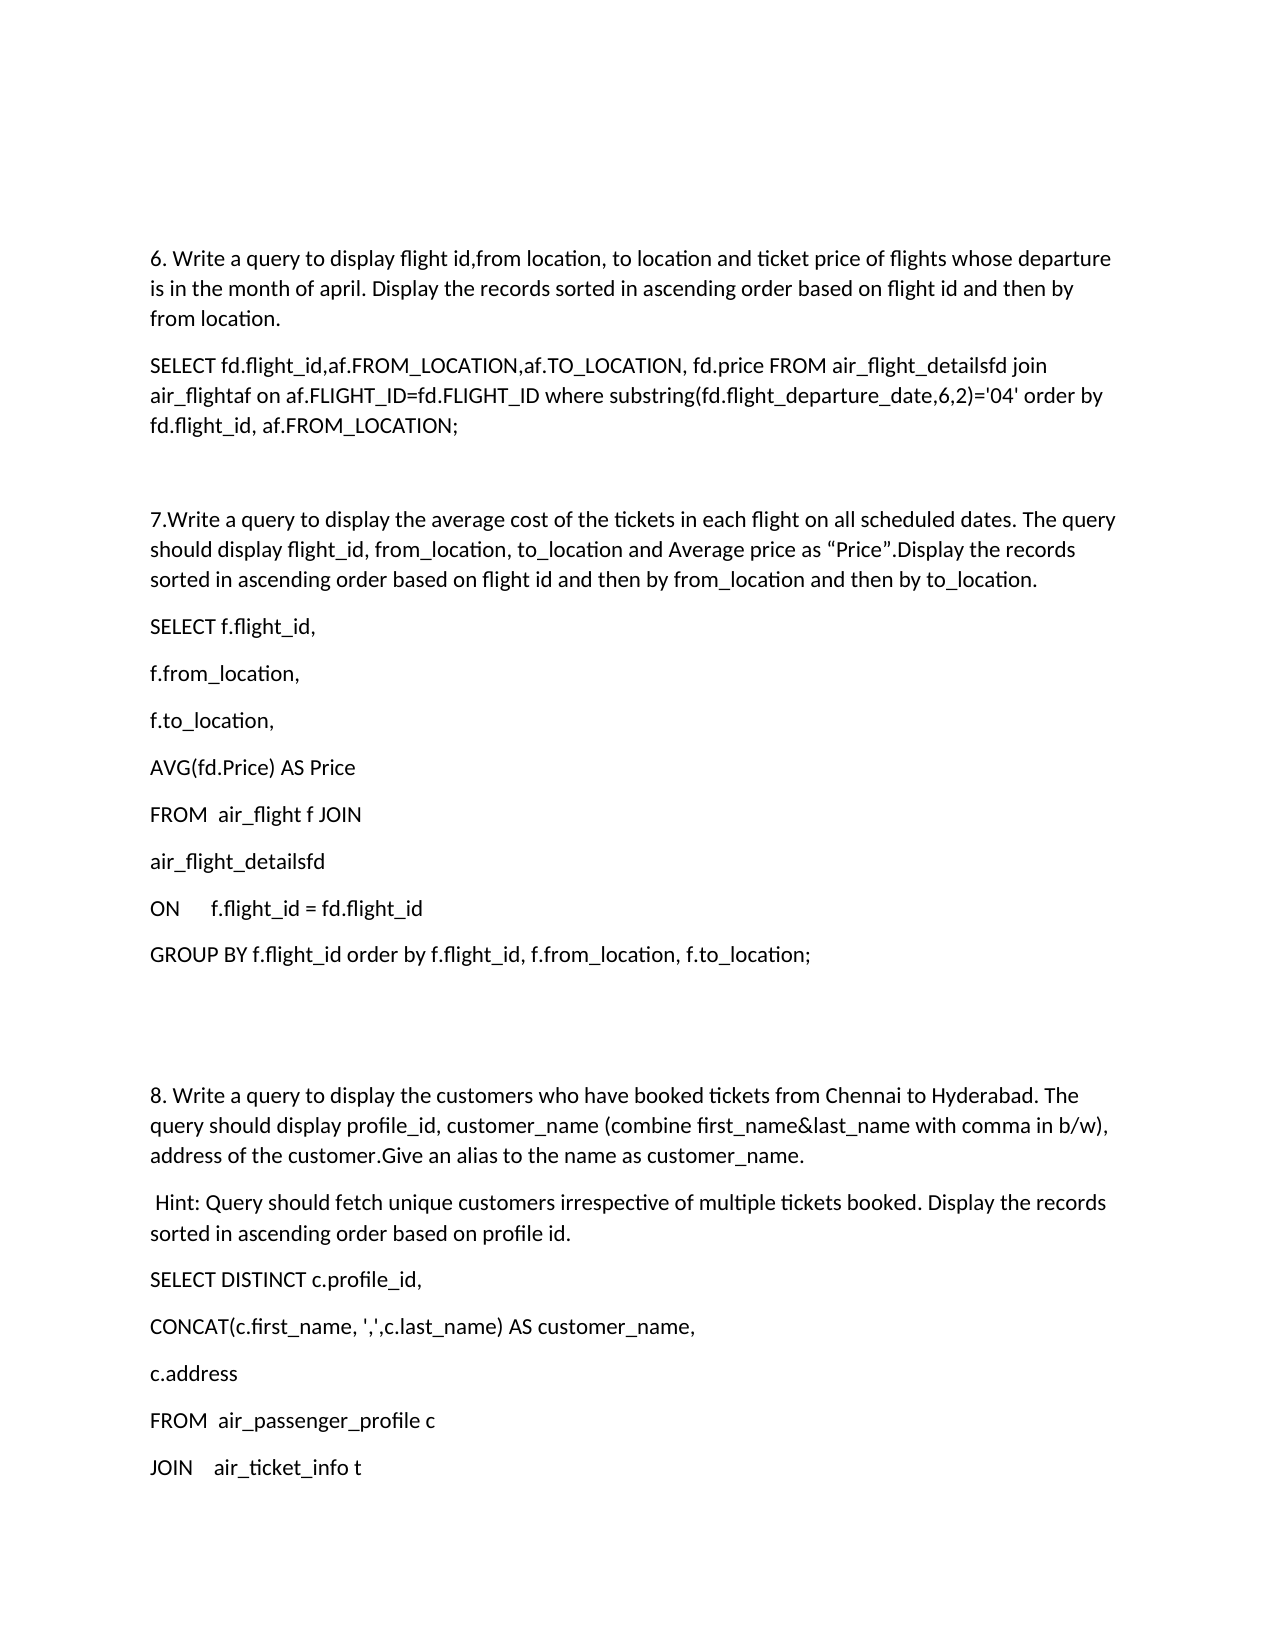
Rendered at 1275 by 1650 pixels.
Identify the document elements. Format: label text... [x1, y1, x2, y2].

text 8. Write a query to display the customers who have booked tickets from Chennai to Hyderabad. The query should display profile_id, customer_name (combine first_name&last_name with comma in b/w), address of the customer.Give an alias to the name as customer_name. [150, 1081, 1125, 1170]
text FROM air_passenger_profile c [150, 1406, 1125, 1434]
text SELECT fd.flight_id,af.FROM_LOCATION,af.TO_LOCATION, fd.price FROM air_flight_detailsfd join air_flightaf on af.FLIGHT_ID=fd.FLIGHT_ID where substring(fd.flight_departure_date,6,2)='04' order by fd.flight_id, af.FROM_LOCATION; [150, 351, 1125, 439]
text 7.Write a query to display the average cost of the tickets in each flight on all scheduled dates. The query should display flight_id, from_location, to_location and Average price as “Price”.Display the records sorted in ascending order based on flight id and then by from_location and then by to_location. [150, 505, 1125, 594]
text JOIN air_ticket_info t [150, 1453, 1125, 1481]
text CONCAT(c.first_name, ',',c.last_name) AS customer_name, [150, 1312, 1125, 1341]
text c.address [150, 1359, 1125, 1387]
text f.from_location, [150, 659, 1125, 687]
text f.to_location, [150, 706, 1125, 734]
text ON f.flight_id = fd.flight_id [150, 894, 1125, 922]
text Hint: Query should fetch unique customers irrespective of multiple tickets booked. Display the records sorted in ascending order based on profile id. [150, 1188, 1125, 1247]
text SELECT DISTINCT c.profile_id, [150, 1266, 1125, 1294]
text 6. Write a query to display flight id,from location, to location and ticket price of flights whose departure is in the month of april. Display the records sorted in ascending order based on flight id and then by from location. [150, 244, 1125, 332]
text SELECT f.flight_id, [150, 612, 1125, 641]
text AVG(fd.Price) AS Price [150, 753, 1125, 781]
text GROUP BY f.flight_id order by f.flight_id, f.from_location, f.to_location; [150, 941, 1125, 969]
text air_flight_detailsfd [150, 847, 1125, 875]
text FROM air_flight f JOIN [150, 800, 1125, 828]
